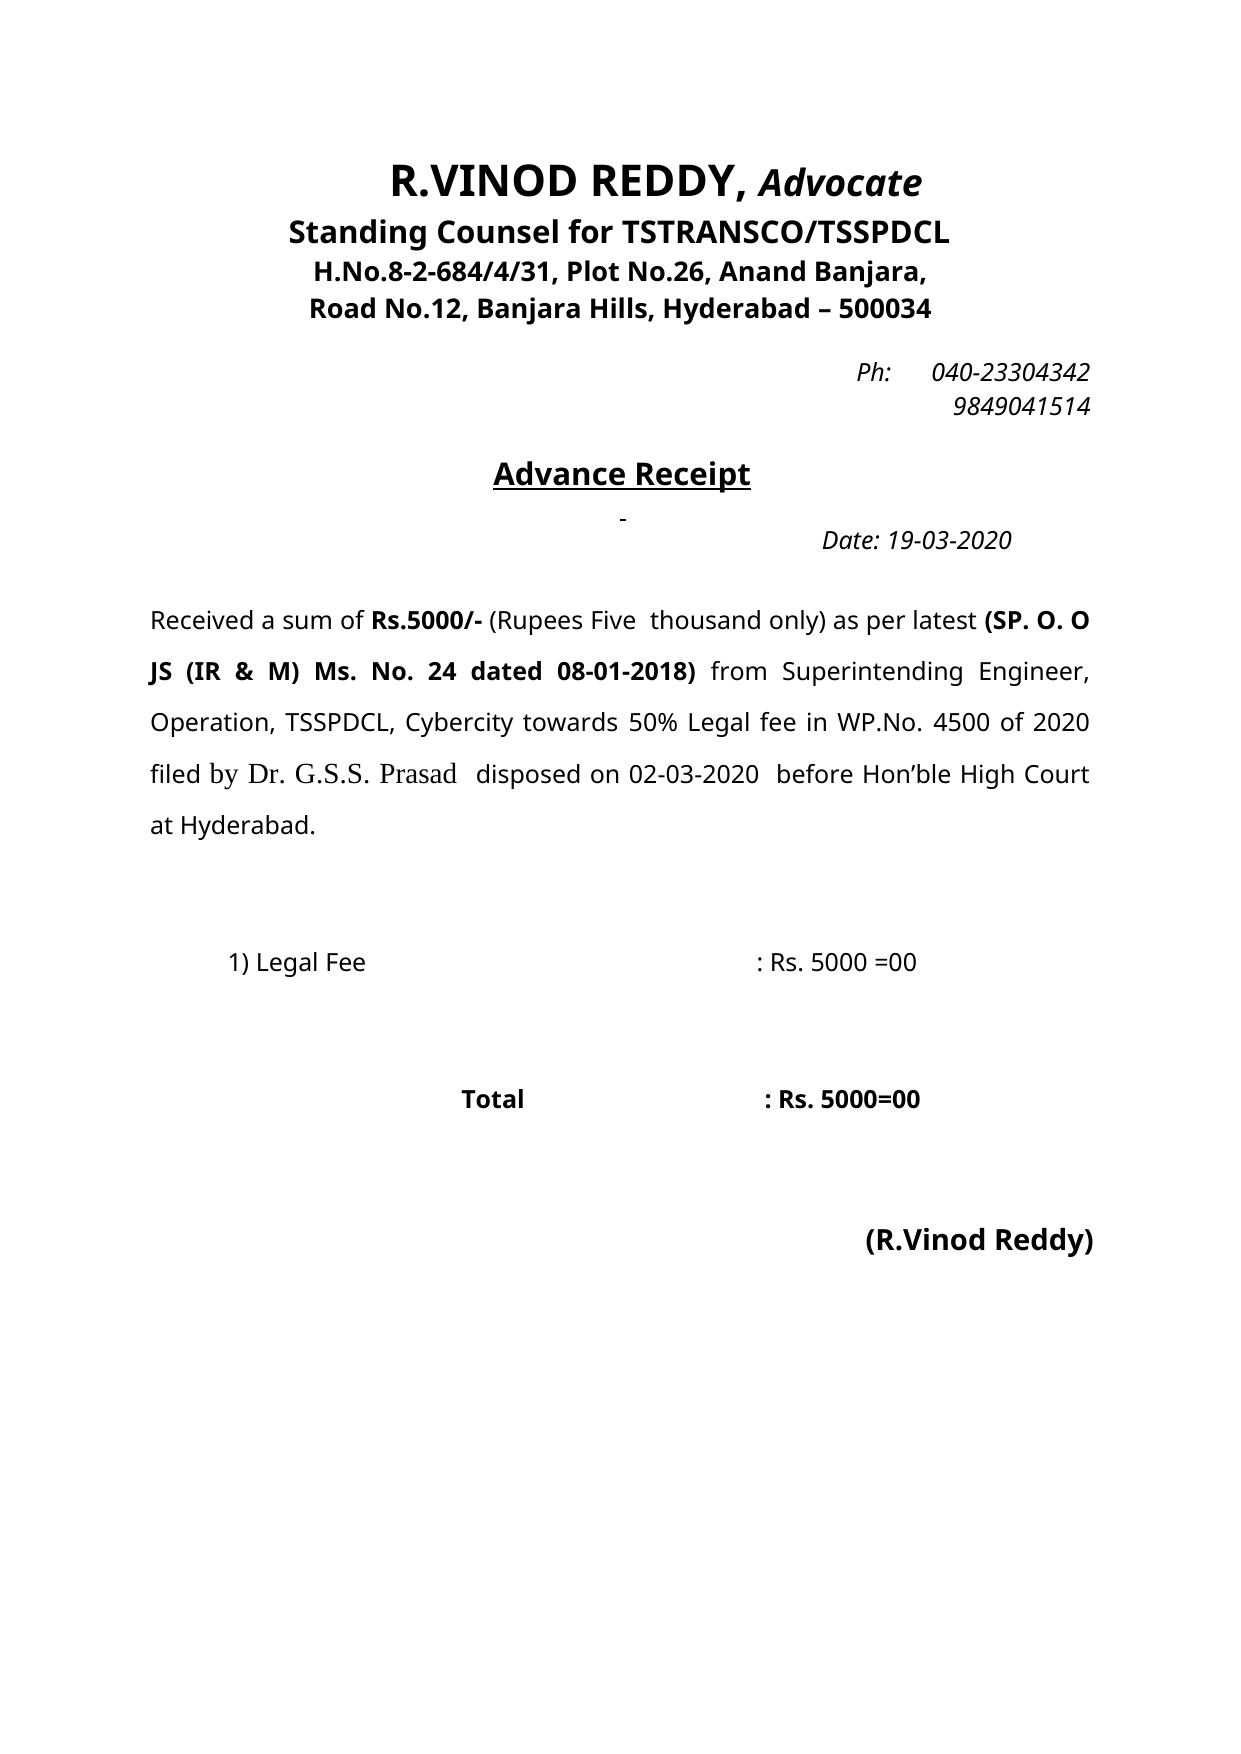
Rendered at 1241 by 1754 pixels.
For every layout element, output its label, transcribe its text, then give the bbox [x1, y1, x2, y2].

text Ph: 040-23304342 [150, 355, 1090, 389]
text R.VINOD REDDY, Advocate [227, 150, 1012, 209]
text (R.Vinod Reddy) [677, 1219, 1094, 1259]
text 9849041514 [150, 389, 1090, 423]
text H.No.8-2-684/4/31, Plot No.26, Anand Banjara, [150, 252, 1090, 289]
text Road No.12, Banjara Hills, Hyderabad – 500034 [150, 289, 1090, 326]
text Received a sum of Rs.5000/- (Rupees Five thousand only) as per latest (SP. O. O JS (IR & M) Ms. No. 24 dated 08-01-2018) from Superintending Engineer, Operation, TSSPDCL, Cybercity towards 50% Legal fee in WP.No. 4500 of 2020 filed by Dr. G.S.S. Prasad disposed on 02-03-2020 before Hon’ble High Court at Hyderabad. [150, 603, 1090, 841]
text Date: 19-03-2020 [227, 523, 1012, 557]
text Advance Receipt [150, 452, 1094, 494]
text Standing Counsel for TSTRANSCO/TSSPDCL [227, 209, 1012, 252]
text Total : Rs. 5000=00 [227, 1082, 975, 1116]
text 1) Legal Fee : Rs. 5000 =00 [227, 945, 975, 979]
